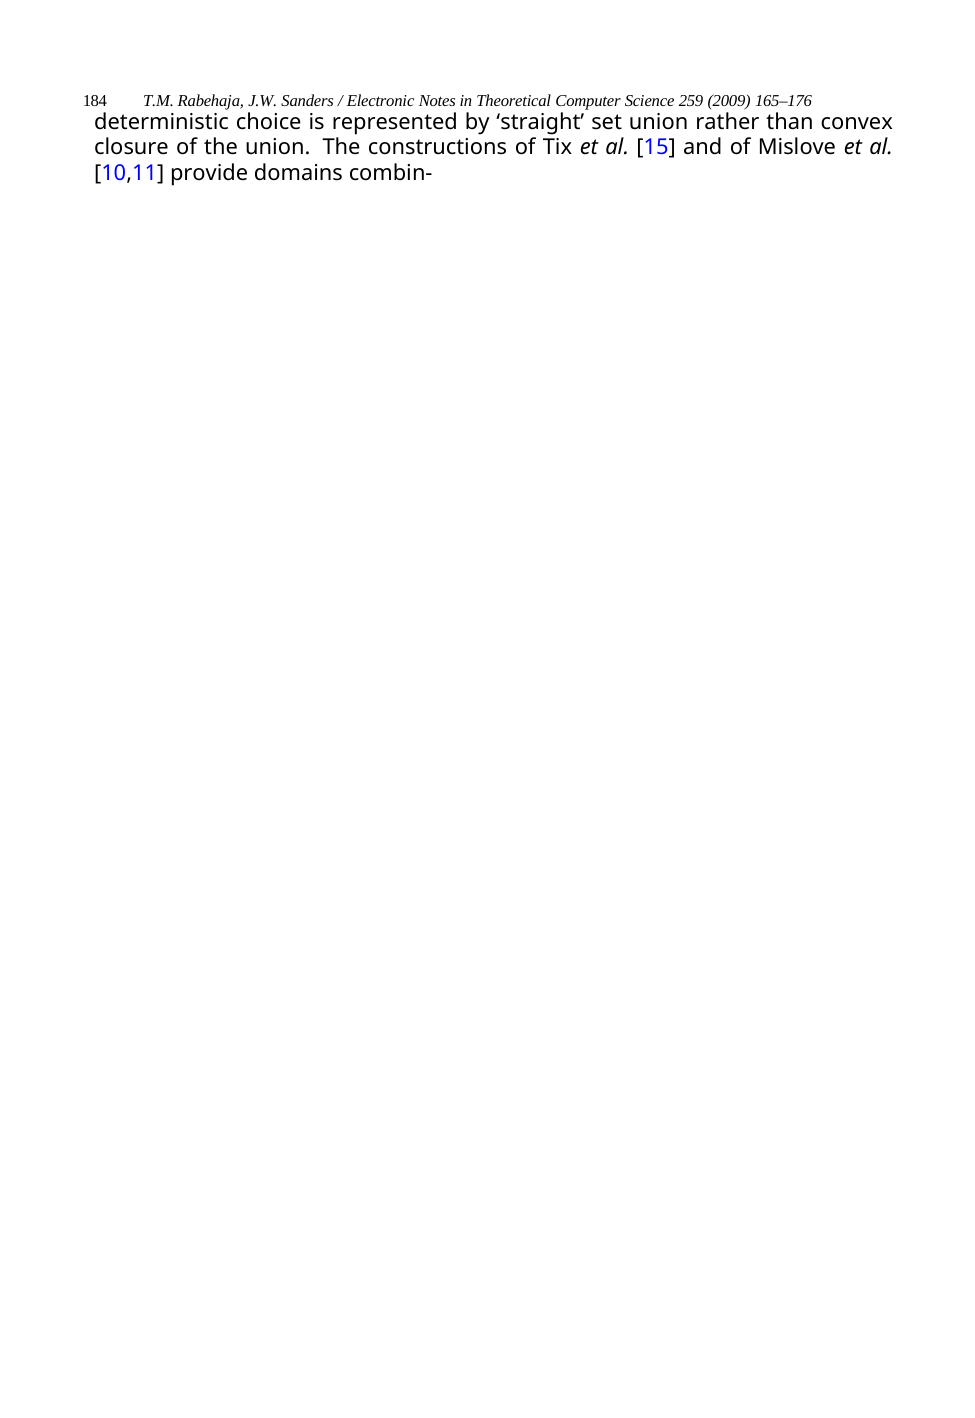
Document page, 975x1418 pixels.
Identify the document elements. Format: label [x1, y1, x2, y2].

text [94, 108, 893, 187]
